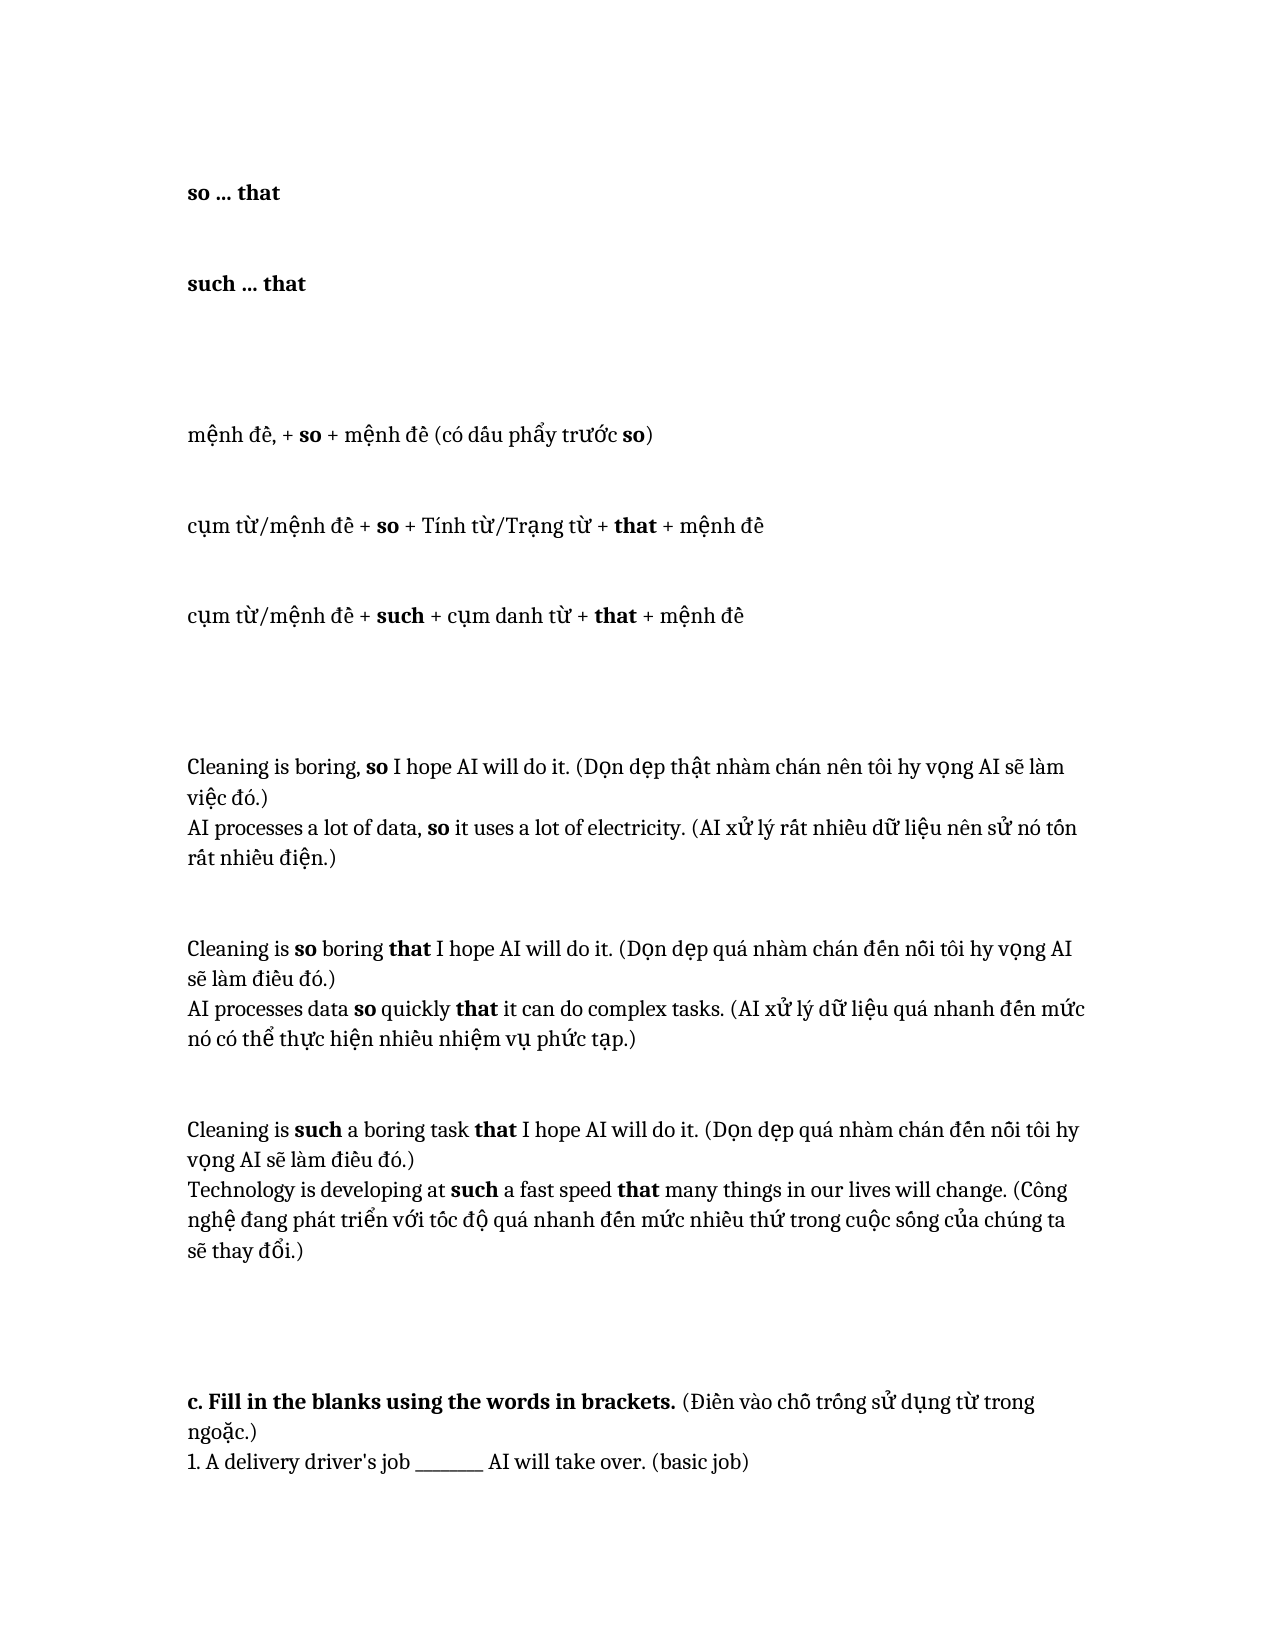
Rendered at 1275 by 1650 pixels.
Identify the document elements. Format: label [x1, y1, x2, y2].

text [187, 150, 1087, 1475]
